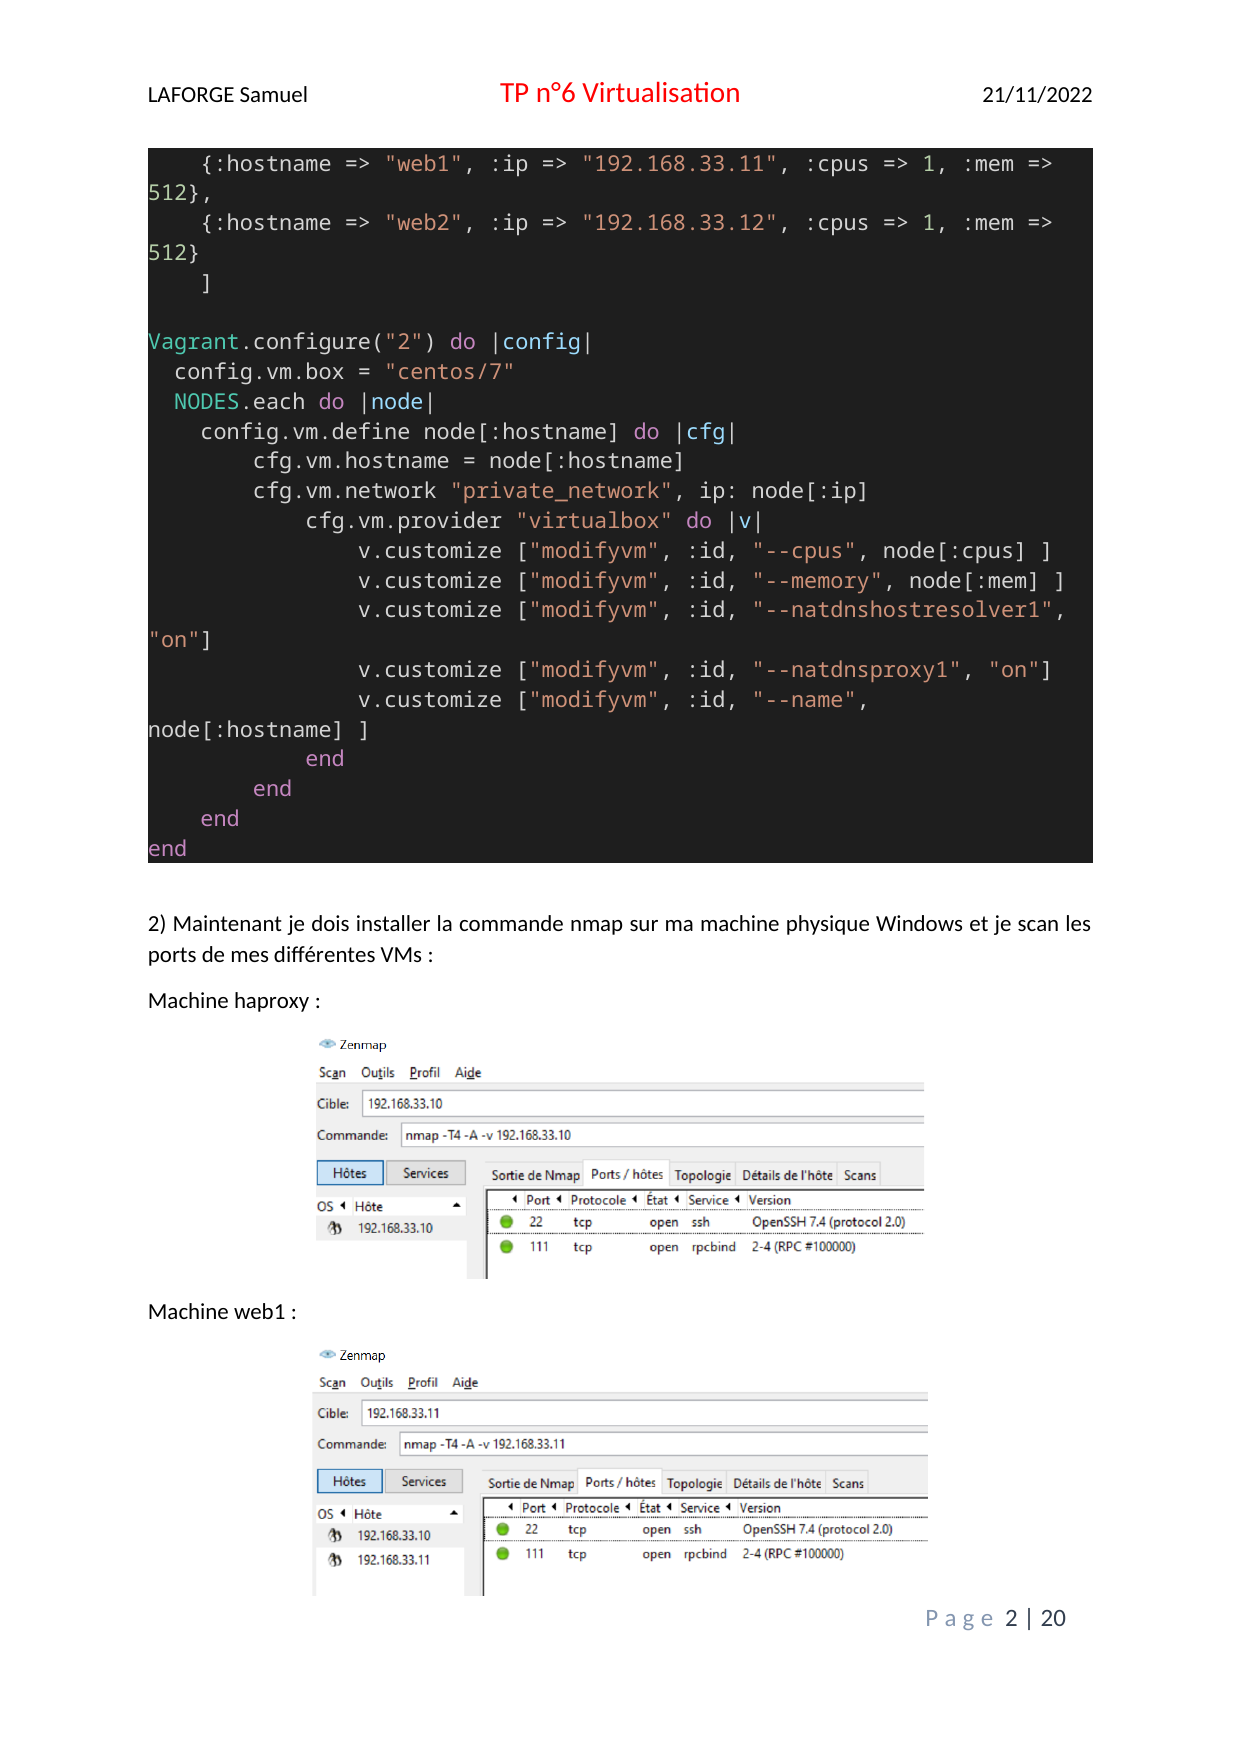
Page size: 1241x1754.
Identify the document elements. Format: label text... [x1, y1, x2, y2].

text end [148, 773, 1093, 803]
text Machine web1 : [148, 1297, 1093, 1325]
text end [148, 833, 1093, 863]
text {:hostname => "web1", :ip => "192.168.33.11", :cpus => 1, :mem => 512}, [148, 148, 1093, 207]
text config.vm.define node[:hostname] do |cfg| [148, 416, 1093, 446]
text v.customize ["modifyvm", :id, "--natdnshostresolver1", "on"] [148, 594, 1093, 654]
text Vagrant.configure("2") do |config| [148, 326, 1093, 356]
text config.vm.box = "centos/7" [148, 356, 1093, 386]
text cfg.vm.network "private_network", ip: node[:ip] [148, 475, 1093, 505]
text ] [148, 267, 1093, 297]
text v.customize ["modifyvm", :id, "--name", node[:hostname] ] [148, 684, 1093, 743]
text Machine haproxy : [148, 987, 1093, 1014]
text end [148, 743, 1093, 773]
text end [148, 803, 1093, 833]
picture [316, 1033, 925, 1279]
text v.customize ["modifyvm", :id, "--cpus", node[:cpus] ] [148, 535, 1093, 565]
text v.customize ["modifyvm", :id, "--natdnsproxy1", "on"] [148, 654, 1093, 684]
text NODES.each do |node| [148, 386, 1093, 416]
text v.customize ["modifyvm", :id, "--memory", node[:mem] ] [148, 565, 1093, 594]
picture [312, 1344, 928, 1596]
text {:hostname => "web2", :ip => "192.168.33.12", :cpus => 1, :mem => 512} [148, 207, 1093, 267]
text cfg.vm.provider "virtualbox" do |v| [148, 505, 1093, 535]
text 2) Maintenant je dois installer la commande nmap sur ma machine physique Windows et je scan les ports de mes différentes VMs : [148, 909, 1093, 968]
text cfg.vm.hostname = node[:hostname] [148, 446, 1093, 475]
